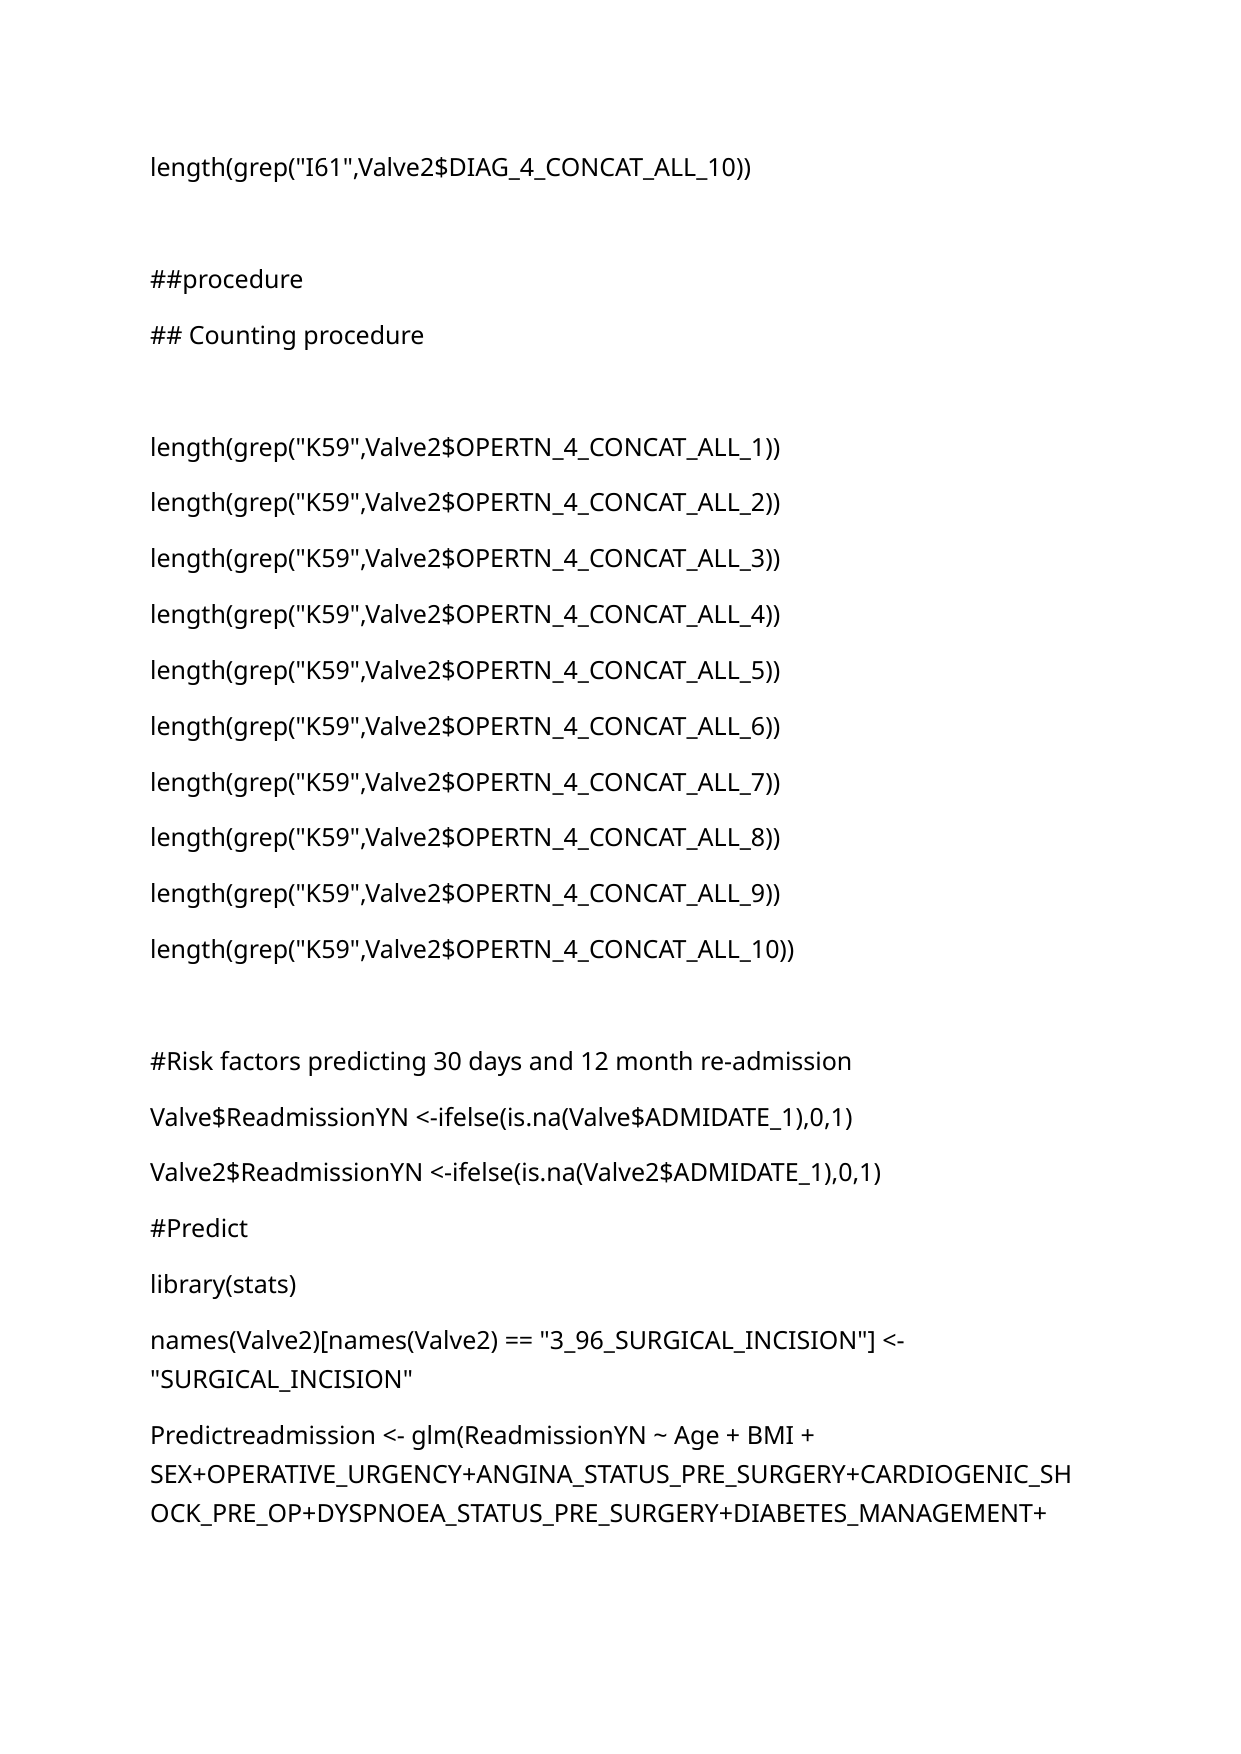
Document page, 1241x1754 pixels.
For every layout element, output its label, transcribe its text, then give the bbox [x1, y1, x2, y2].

text length(grep("K59",Valve2$OPERTN_4_CONCAT_ALL_4)) [150, 597, 1090, 631]
text length(grep("K59",Valve2$OPERTN_4_CONCAT_ALL_2)) [150, 485, 1090, 519]
text #Predict [150, 1211, 1090, 1245]
text ## Counting procedure [150, 317, 1090, 352]
text length(grep("K59",Valve2$OPERTN_4_CONCAT_ALL_9)) [150, 876, 1090, 910]
text length(grep("K59",Valve2$OPERTN_4_CONCAT_ALL_8)) [150, 820, 1090, 854]
text length(grep("K59",Valve2$OPERTN_4_CONCAT_ALL_10)) [150, 932, 1090, 966]
text Valve$ReadmissionYN <-ifelse(is.na(Valve$ADMIDATE_1),0,1) [150, 1099, 1090, 1133]
text length(grep("K59",Valve2$OPERTN_4_CONCAT_ALL_6)) [150, 708, 1090, 742]
text Predictreadmission <- glm(ReadmissionYN ~ Age + BMI + SEX+OPERATIVE_URGENCY+ANGINA_STATUS_PRE_SURGERY+CARDIOGENIC_SHOCK_PRE_OP+DYSPNOEA_STATUS_PRE_SURGERY+DIABETES_MANAGEMENT+ [150, 1417, 1090, 1530]
text names(Valve2)[names(Valve2) == "3_96_SURGICAL_INCISION"] <- "SURGICAL_INCISION" [150, 1322, 1090, 1396]
text length(grep("K59",Valve2$OPERTN_4_CONCAT_ALL_3)) [150, 541, 1090, 575]
text length(grep("K59",Valve2$OPERTN_4_CONCAT_ALL_1)) [150, 429, 1090, 463]
text library(stats) [150, 1267, 1090, 1301]
text length(grep("K59",Valve2$OPERTN_4_CONCAT_ALL_7)) [150, 764, 1090, 798]
text #Risk factors predicting 30 days and 12 month re-admission [150, 1043, 1090, 1077]
text length(grep("K59",Valve2$OPERTN_4_CONCAT_ALL_5)) [150, 652, 1090, 687]
text length(grep("I61",Valve2$DIAG_4_CONCAT_ALL_10)) [150, 150, 1090, 184]
text ##procedure [150, 262, 1090, 296]
text Valve2$ReadmissionYN <-ifelse(is.na(Valve2$ADMIDATE_1),0,1) [150, 1155, 1090, 1189]
